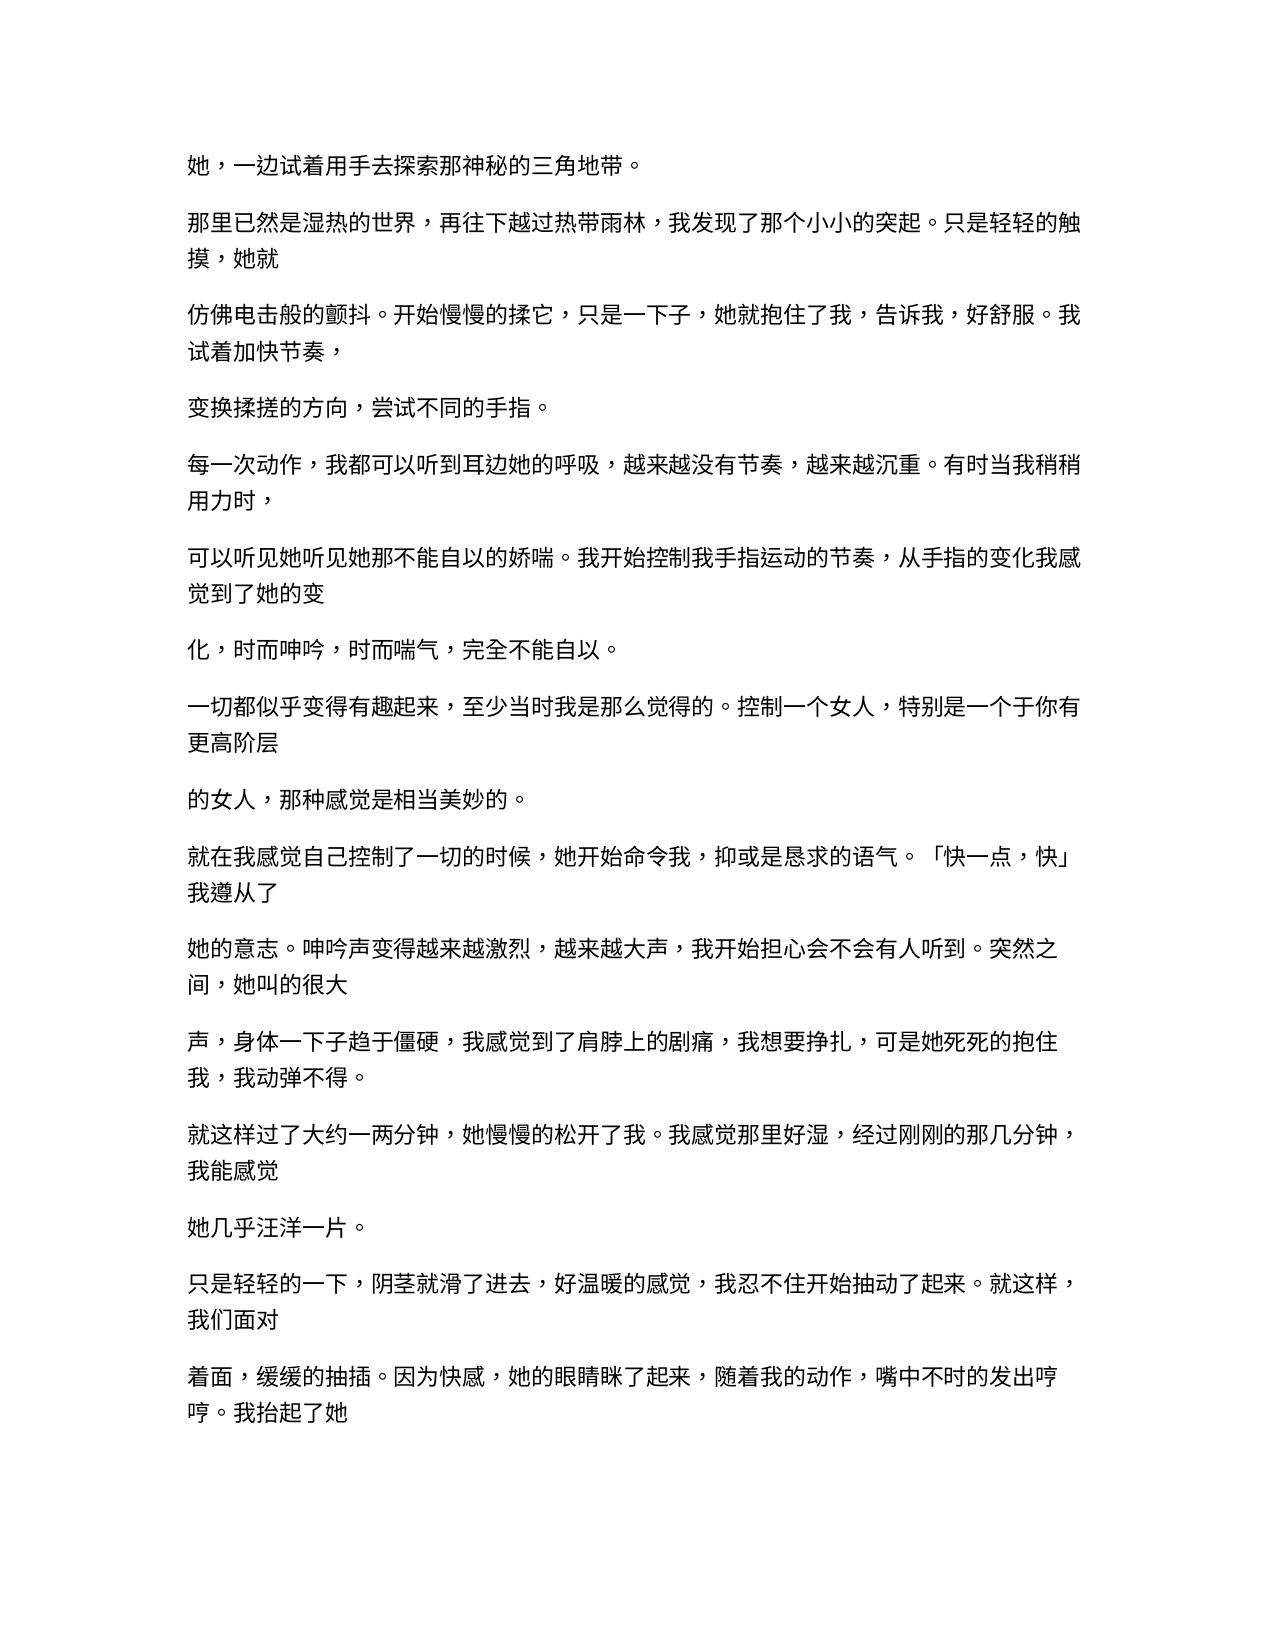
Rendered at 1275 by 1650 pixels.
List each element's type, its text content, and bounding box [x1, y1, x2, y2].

text 那里已然是湿热的世界，再往下越过热带雨林，我发现了那个小小的突起。只是轻轻的触摸，她就 [187, 207, 1087, 274]
text 一切都似乎变得有趣起来，至少当时我是那么觉得的。控制一个女人，特别是一个于你有更高阶层 [187, 691, 1087, 758]
text 她几乎汪洋一片。 [187, 1211, 1087, 1243]
text 变换揉搓的方向，尝试不同的手指。 [187, 392, 1087, 423]
text 着面，缓缓的抽插。因为快感，她的眼睛眯了起来，随着我的动作，嘴中不时的发出哼哼。我抬起了她 [187, 1361, 1087, 1428]
text 的女人，那种感觉是相当美妙的。 [187, 784, 1087, 815]
text 就在我感觉自己控制了一切的时候，她开始命令我，抑或是恳求的语气。「快一点，快」我遵从了 [187, 841, 1087, 908]
text 声，身体一下子趋于僵硬，我感觉到了肩脖上的剧痛，我想要挣扎，可是她死死的抱住我，我动弹不得。 [187, 1026, 1087, 1093]
text 她的意志。呻吟声变得越来越激烈，越来越大声，我开始担心会不会有人听到。突然之间，她叫的很大 [187, 933, 1087, 1001]
text 就这样过了大约一两分钟，她慢慢的松开了我。我感觉那里好湿，经过刚刚的那几分钟，我能感觉 [187, 1119, 1087, 1186]
text 可以听见她听见她那不能自以的娇喘。我开始控制我手指运动的节奏，从手指的变化我感觉到了她的变 [187, 542, 1087, 609]
text 她，一边试着用手去探索那神秘的三角地带。 [187, 150, 1087, 181]
text 每一次动作，我都可以听到耳边她的呼吸，越来越没有节奏，越来越沉重。有时当我稍稍用力时， [187, 449, 1087, 516]
text 仿佛电击般的颤抖。开始慢慢的揉它，只是一下子，她就抱住了我，告诉我，好舒服。我试着加快节奏， [187, 299, 1087, 367]
text 化，时而呻吟，时而喘气，完全不能自以。 [187, 634, 1087, 666]
text 只是轻轻的一下，阴茎就滑了进去，好温暖的感觉，我忍不住开始抽动了起来。就这样，我们面对 [187, 1268, 1087, 1335]
